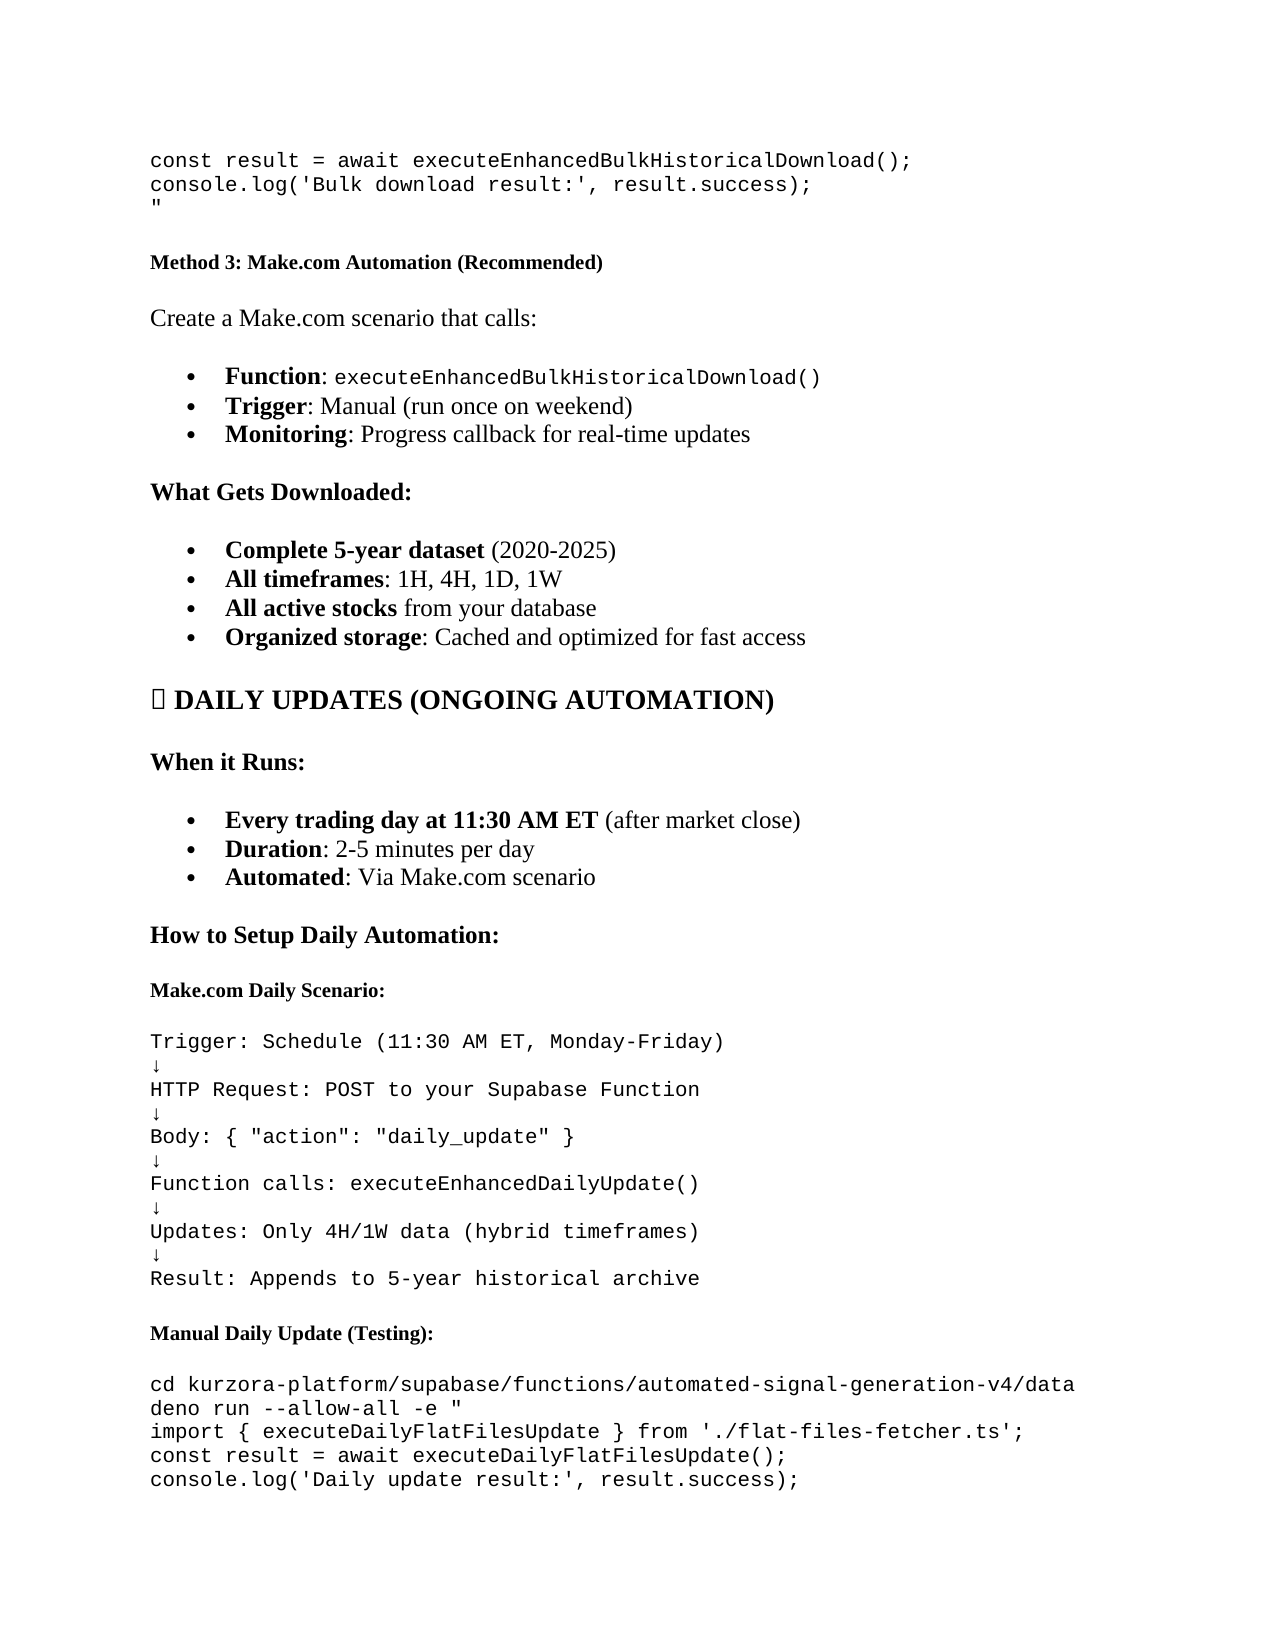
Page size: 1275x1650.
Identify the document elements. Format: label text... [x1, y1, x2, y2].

text Result: Appends to 5-year historical archive [150, 1268, 1125, 1292]
list Complete 5-year dataset (2020-2025) [187, 535, 1125, 564]
text ↓ [150, 1055, 1125, 1079]
text import { executeDailyFlatFilesUpdate } from './flat-files-fetcher.ts'; [150, 1421, 1125, 1445]
text Manual Daily Update (Testing): [150, 1321, 1125, 1345]
text 📅 DAILY UPDATES (ONGOING AUTOMATION) [150, 679, 1125, 718]
list Automated: Via Make.com scenario [187, 862, 1125, 891]
list All timeframes: 1H, 4H, 1D, 1W [187, 564, 1125, 593]
list Every trading day at 11:30 AM ET (after market close) [187, 805, 1125, 834]
text ↓ [150, 1244, 1125, 1268]
list Monitoring: Progress callback for real-time updates [187, 419, 1125, 448]
list All active stocks from your database [187, 593, 1125, 622]
text When it Runs: [150, 747, 1125, 776]
text ↓ [150, 1102, 1125, 1126]
text What Gets Downloaded: [150, 477, 1125, 506]
text HTTP Request: POST to your Supabase Function [150, 1079, 1125, 1102]
text Make.com Daily Scenario: [150, 978, 1125, 1002]
text ↓ [150, 1150, 1125, 1173]
text console.log('Daily update result:', result.success); [150, 1469, 1125, 1492]
text Method 3: Make.com Automation (Recommended) [150, 250, 1125, 274]
text " [150, 197, 1125, 221]
list Duration: 2-5 minutes per day [187, 834, 1125, 862]
text Body: { "action": "daily_update" } [150, 1126, 1125, 1150]
text Function calls: executeEnhancedDailyUpdate() [150, 1173, 1125, 1197]
text deno run --allow-all -e " [150, 1398, 1125, 1421]
list Organized storage: Cached and optimized for fast access [187, 622, 1125, 650]
text How to Setup Daily Automation: [150, 920, 1125, 949]
text const result = await executeEnhancedBulkHistoricalDownload(); [150, 150, 1125, 174]
list Trigger: Manual (run once on weekend) [187, 391, 1125, 419]
text console.log('Bulk download result:', result.success); [150, 174, 1125, 197]
text Trigger: Schedule (11:30 AM ET, Monday-Friday) [150, 1032, 1125, 1055]
text Updates: Only 4H/1W data (hybrid timeframes) [150, 1221, 1125, 1244]
text ↓ [150, 1197, 1125, 1221]
list Function: executeEnhancedBulkHistoricalDownload() [187, 361, 1125, 391]
text cd kurzora-platform/supabase/functions/automated-signal-generation-v4/data [150, 1374, 1125, 1398]
text Create a Make.com scenario that calls: [150, 303, 1125, 332]
text const result = await executeDailyFlatFilesUpdate(); [150, 1445, 1125, 1469]
